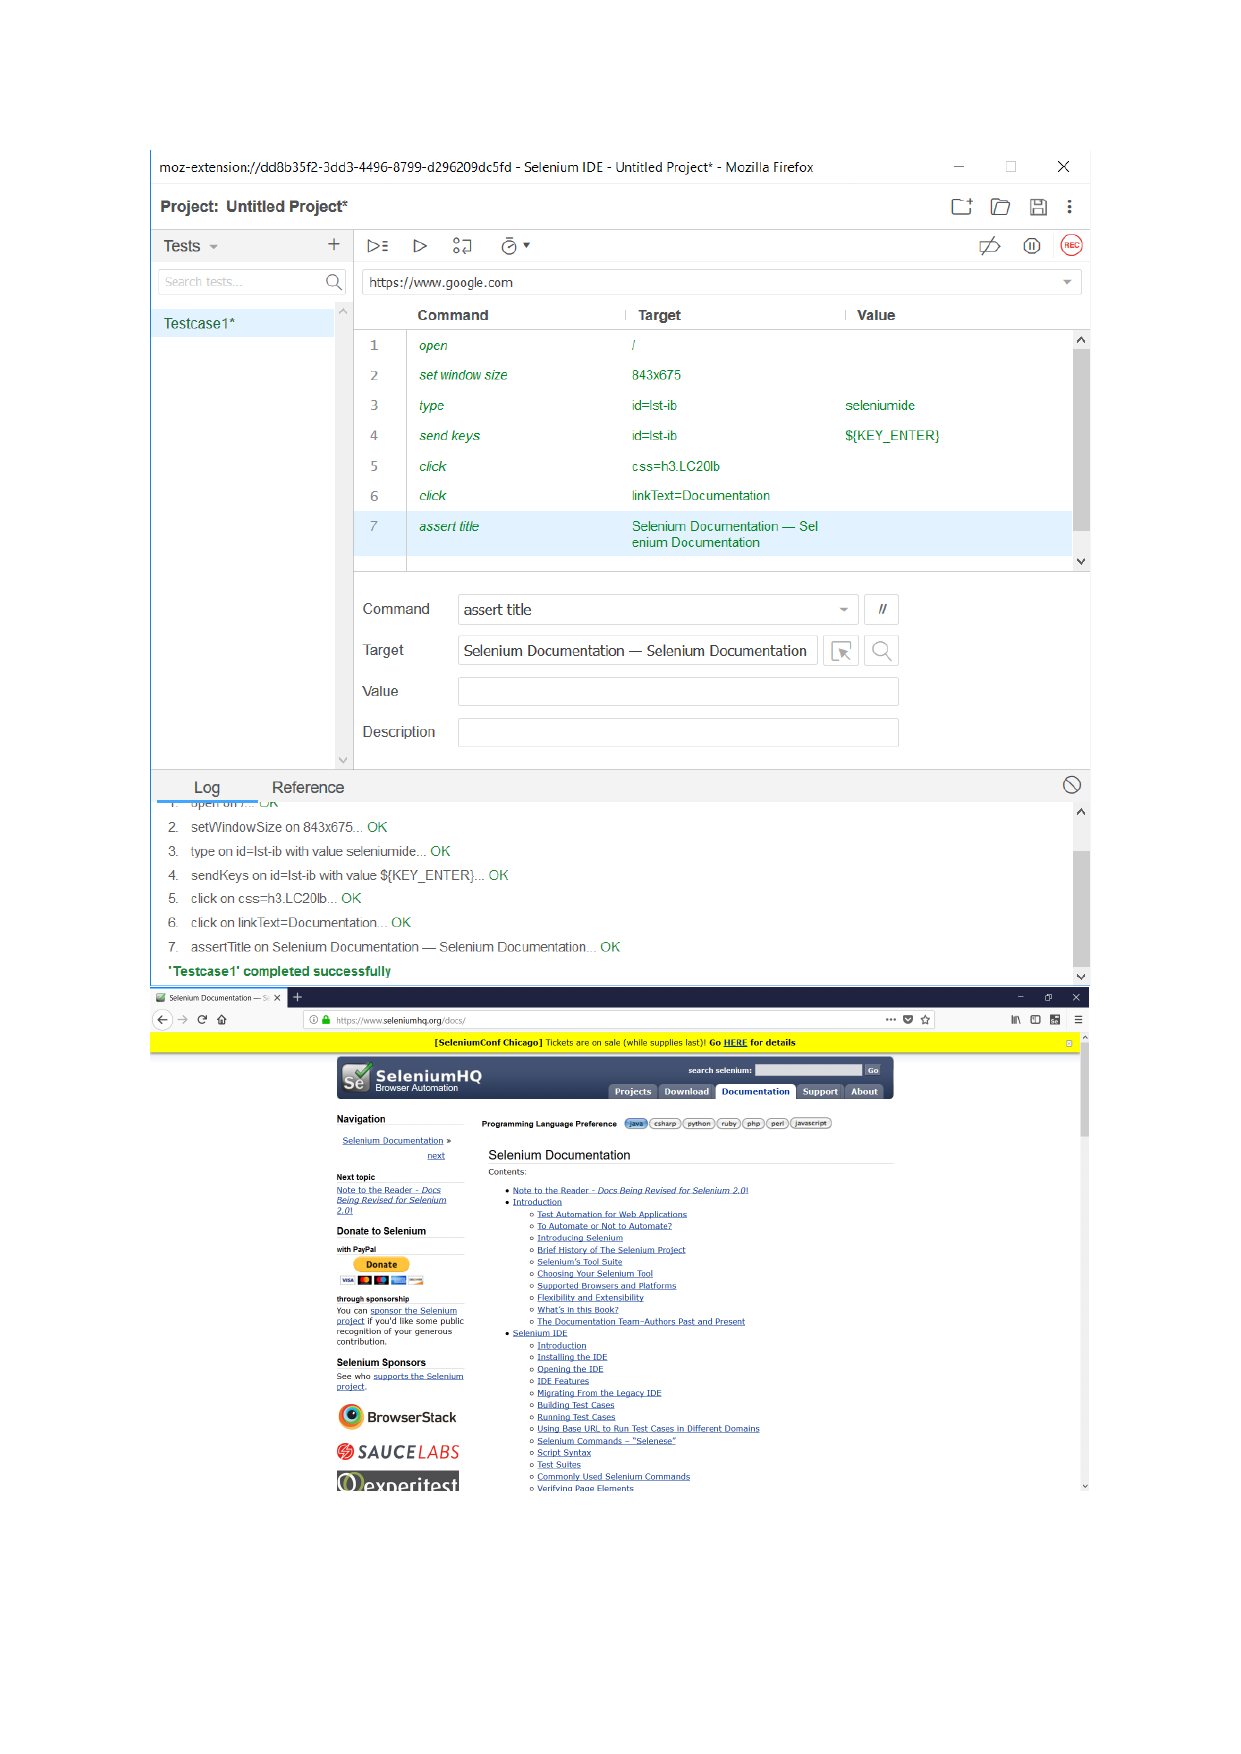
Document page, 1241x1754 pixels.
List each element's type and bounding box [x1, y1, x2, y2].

picture [150, 150, 1091, 986]
picture [150, 987, 1089, 1491]
